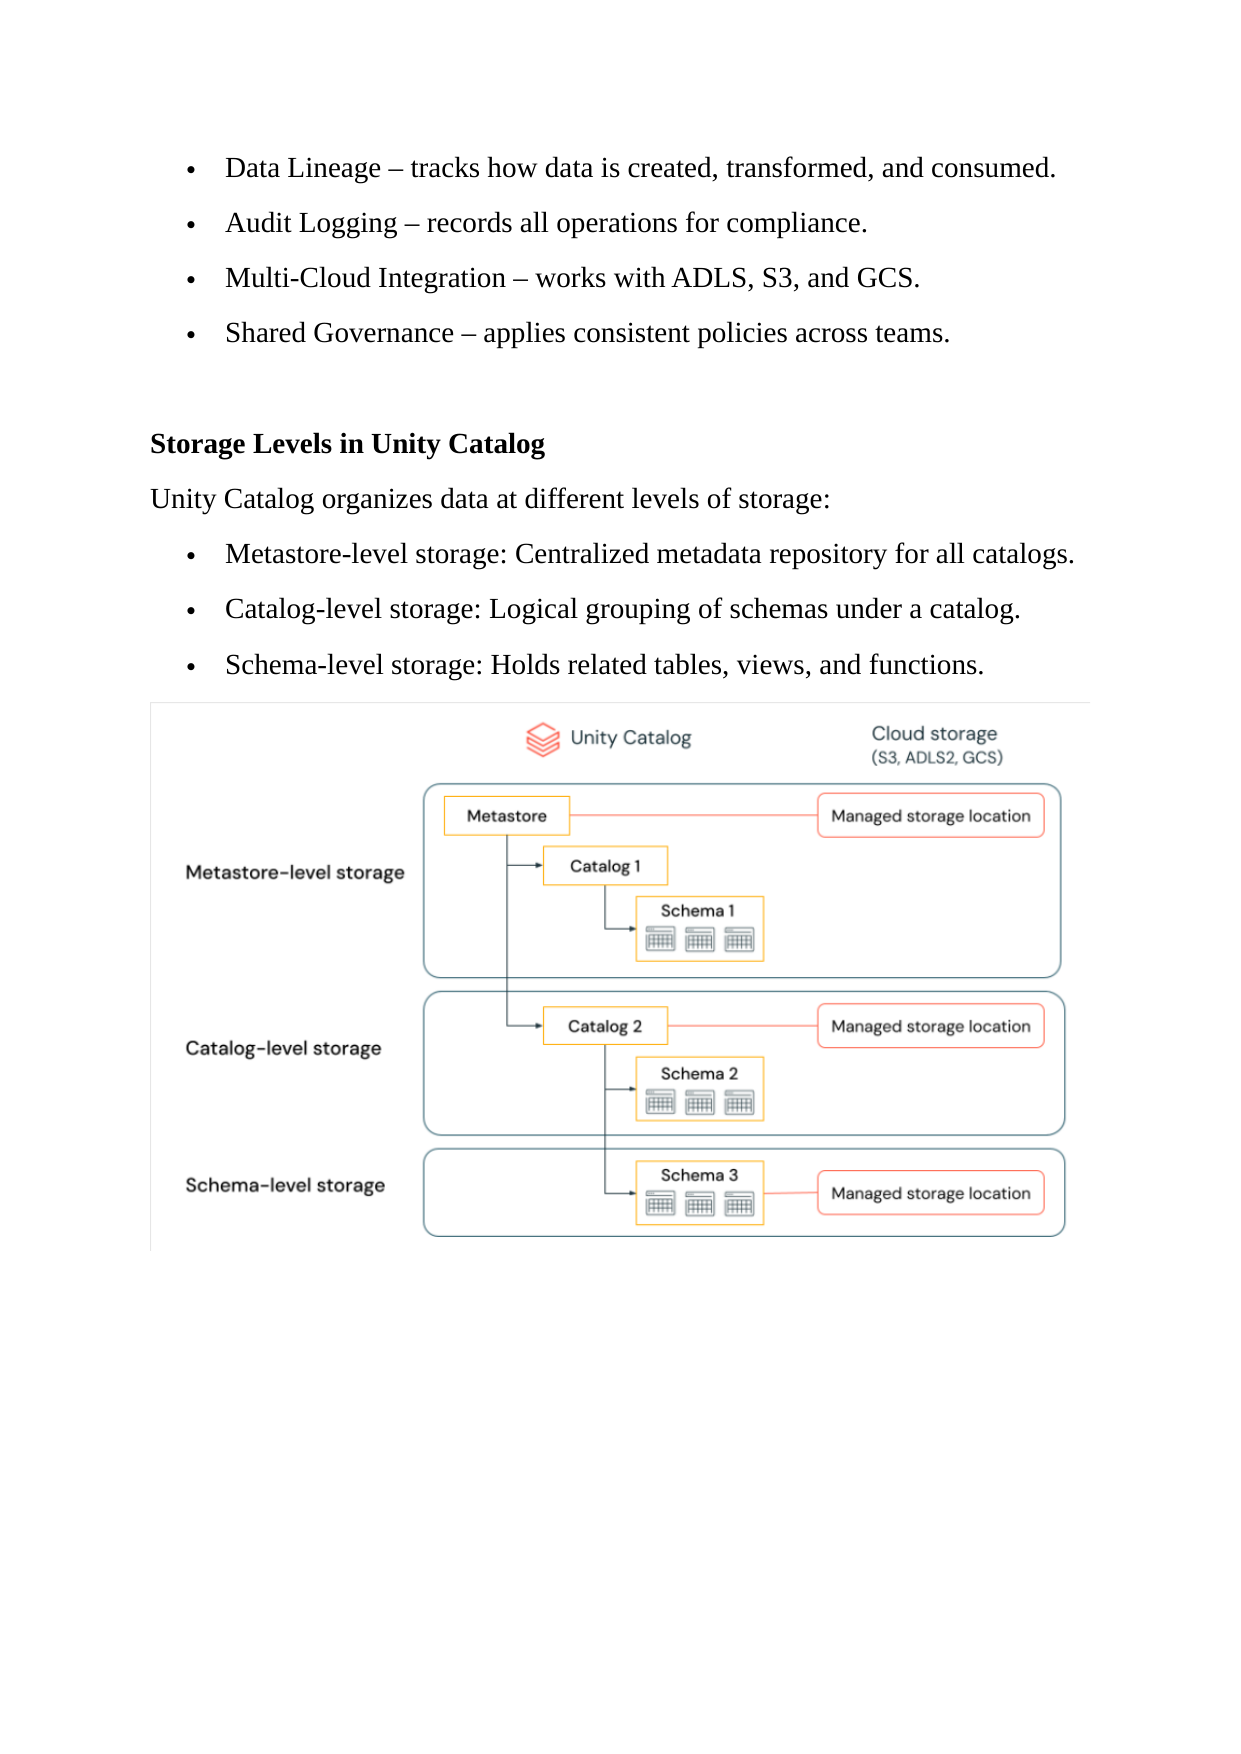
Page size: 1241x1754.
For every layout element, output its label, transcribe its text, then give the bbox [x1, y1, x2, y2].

text Unity Catalog organizes data at different levels of storage: [150, 481, 1090, 515]
list Catalog-level storage: Logical grouping of schemas under a catalog. [187, 592, 1090, 625]
list Data Lineage – tracks how data is created, transformed, and consumed. [187, 150, 1090, 183]
text Storage Levels in Unity Catalog [150, 426, 1090, 459]
list Schema-level storage: Holds related tables, views, and functions. [187, 647, 1090, 680]
list Metastore-level storage: Centralized metadata repository for all catalogs. [187, 536, 1090, 570]
picture [150, 702, 1091, 1251]
list Shared Governance – applies consistent policies across teams. [187, 316, 1090, 349]
list Multi-Cloud Integration – works with ADLS, S3, and GCS. [187, 260, 1090, 294]
list Audit Logging – records all operations for compliance. [187, 205, 1090, 239]
